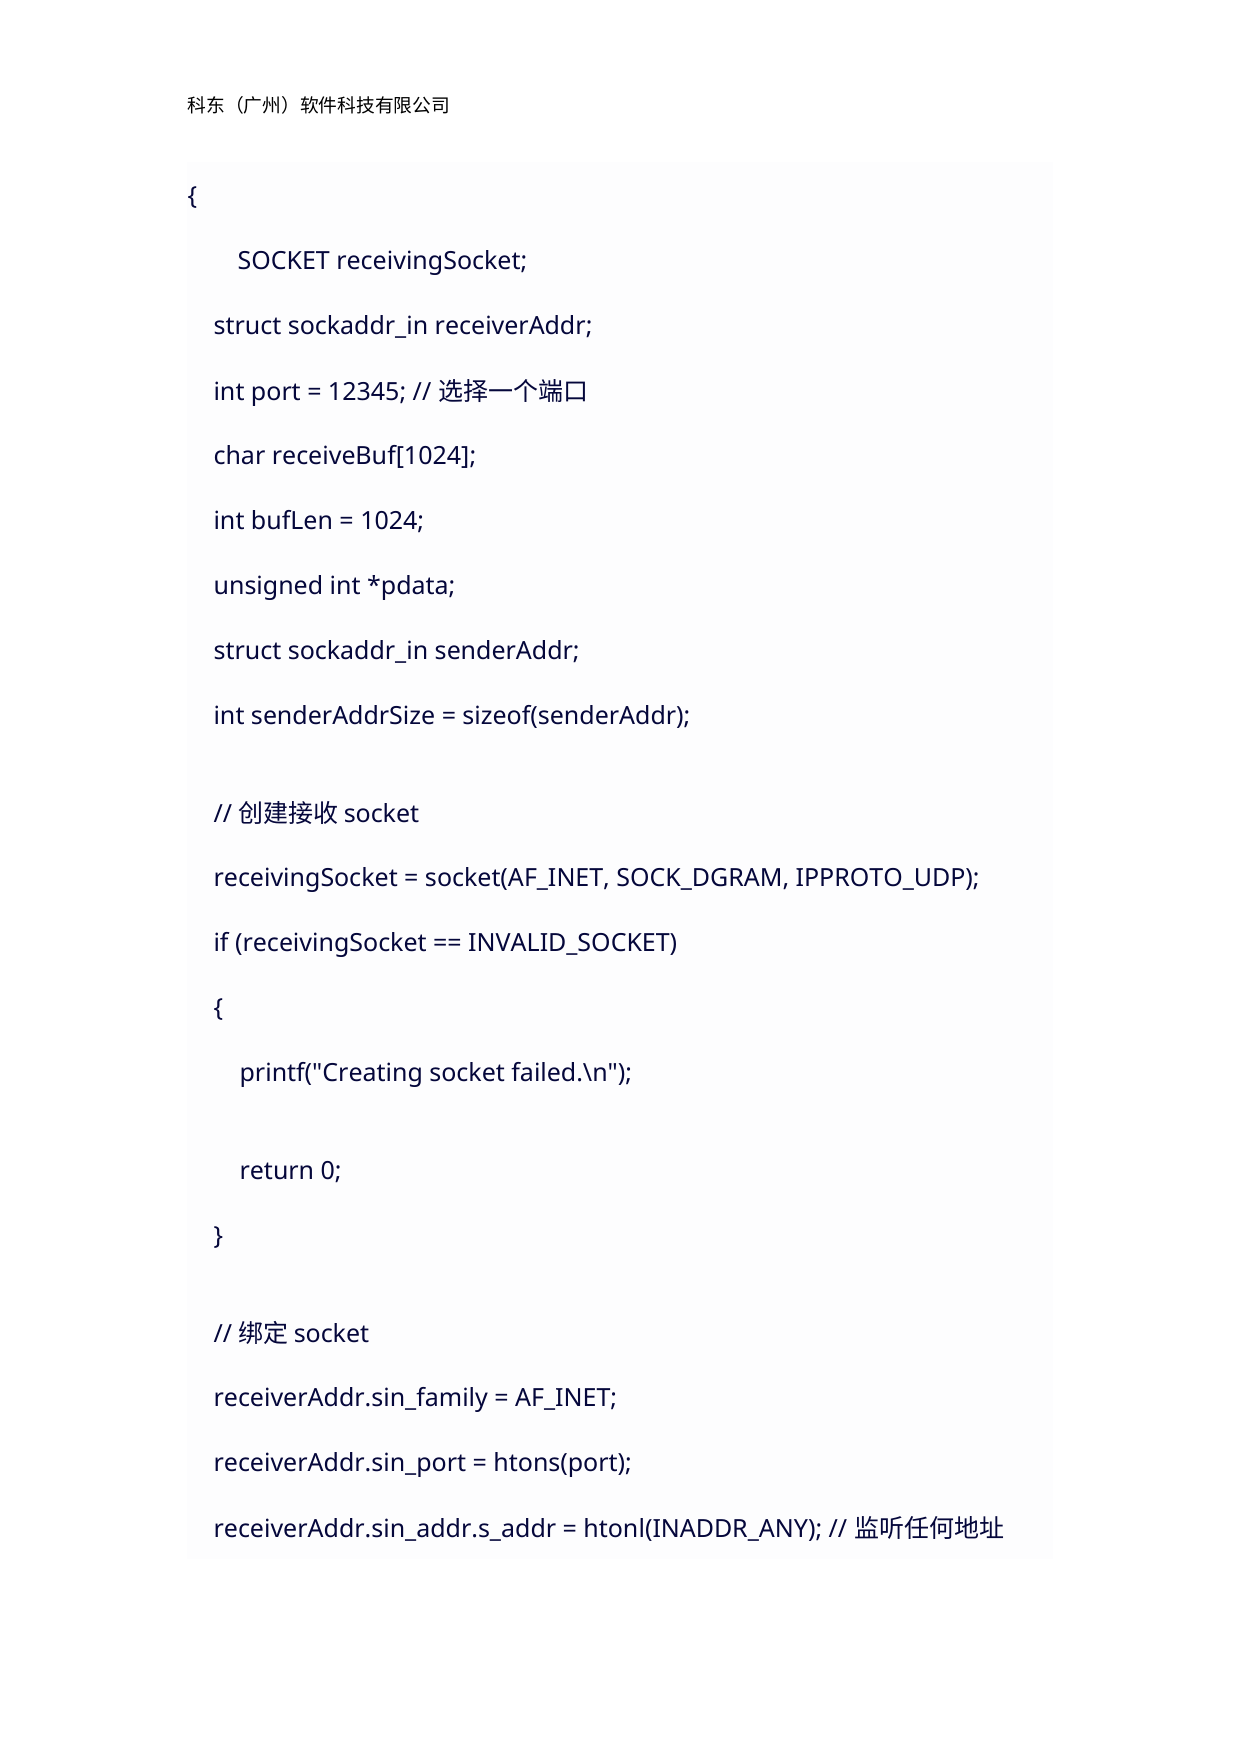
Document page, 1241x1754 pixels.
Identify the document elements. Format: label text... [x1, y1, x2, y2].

text receiverAddr.sin_addr.s_addr = htonl(INADDR_ANY); // 监听任何地址 [187, 1494, 1053, 1559]
text SOCKET receivingSocket; [187, 227, 1053, 292]
text struct sockaddr_in senderAddr; [187, 617, 1053, 682]
text char receiveBuf[1024]; [187, 422, 1053, 487]
text unsigned int *pdata; [187, 552, 1053, 617]
text { [187, 162, 1053, 227]
text receiverAddr.sin_port = htons(port); [187, 1429, 1053, 1494]
text int port = 12345; // 选择一个端口 [187, 357, 1053, 422]
text struct sockaddr_in receiverAddr; [187, 292, 1053, 357]
text // 创建接收socket [187, 779, 1053, 844]
text // 绑定socket [187, 1299, 1053, 1364]
text } [187, 1202, 1053, 1267]
text return 0; [187, 1137, 1053, 1202]
text receivingSocket = socket(AF_INET, SOCK_DGRAM, IPPROTO_UDP); [187, 844, 1053, 909]
text receiverAddr.sin_family = AF_INET; [187, 1364, 1053, 1429]
text int senderAddrSize = sizeof(senderAddr); [187, 682, 1053, 747]
text printf("Creating socket failed.\n"); [187, 1039, 1053, 1104]
text if (receivingSocket == INVALID_SOCKET) [187, 909, 1053, 974]
text int bufLen = 1024; [187, 487, 1053, 552]
text { [187, 974, 1053, 1039]
